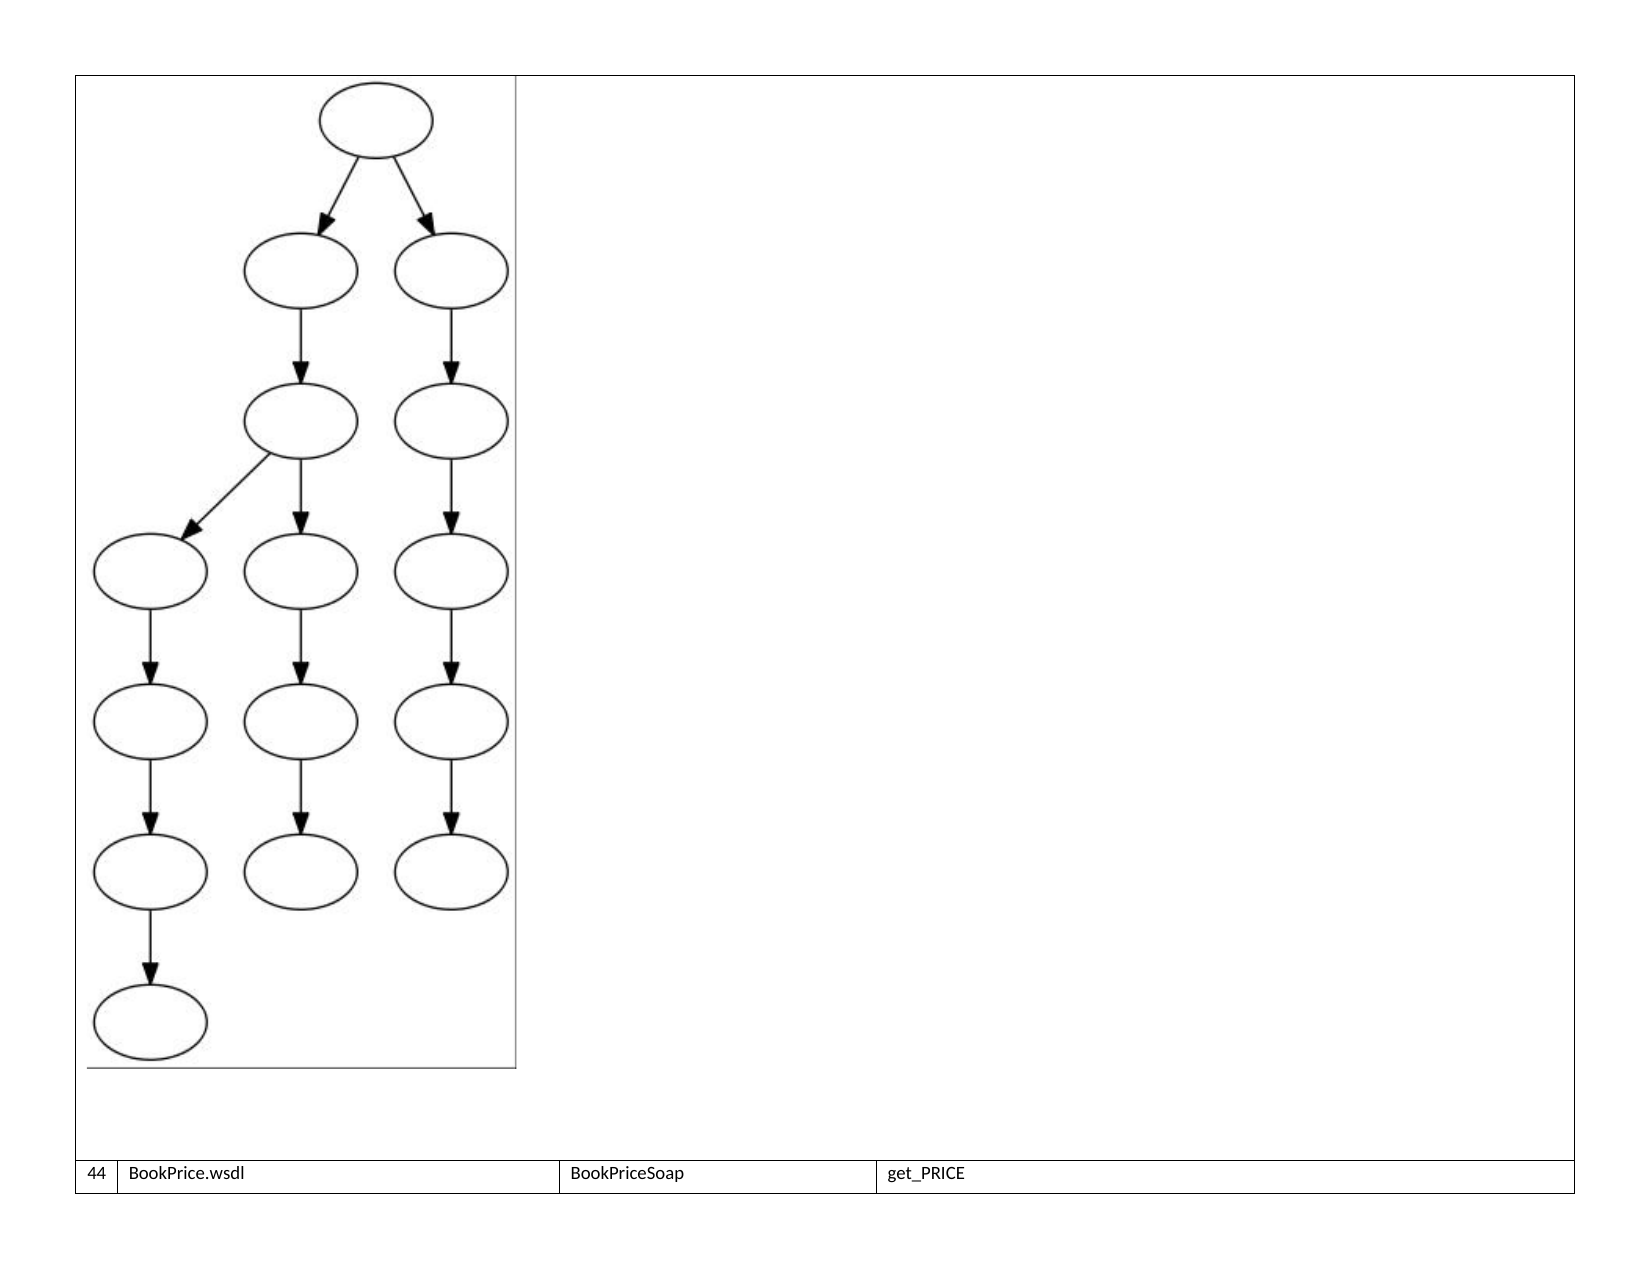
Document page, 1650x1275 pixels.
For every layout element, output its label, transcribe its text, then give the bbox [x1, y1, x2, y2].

table_cell BookPrice.wsdl [118, 1161, 559, 1193]
table_cell [76, 76, 1574, 1160]
table_cell 44 [76, 1161, 117, 1193]
table_cell BookPriceSoap [560, 1161, 876, 1193]
picture [86, 76, 517, 1069]
table_cell get_PRICE [877, 1161, 1574, 1193]
